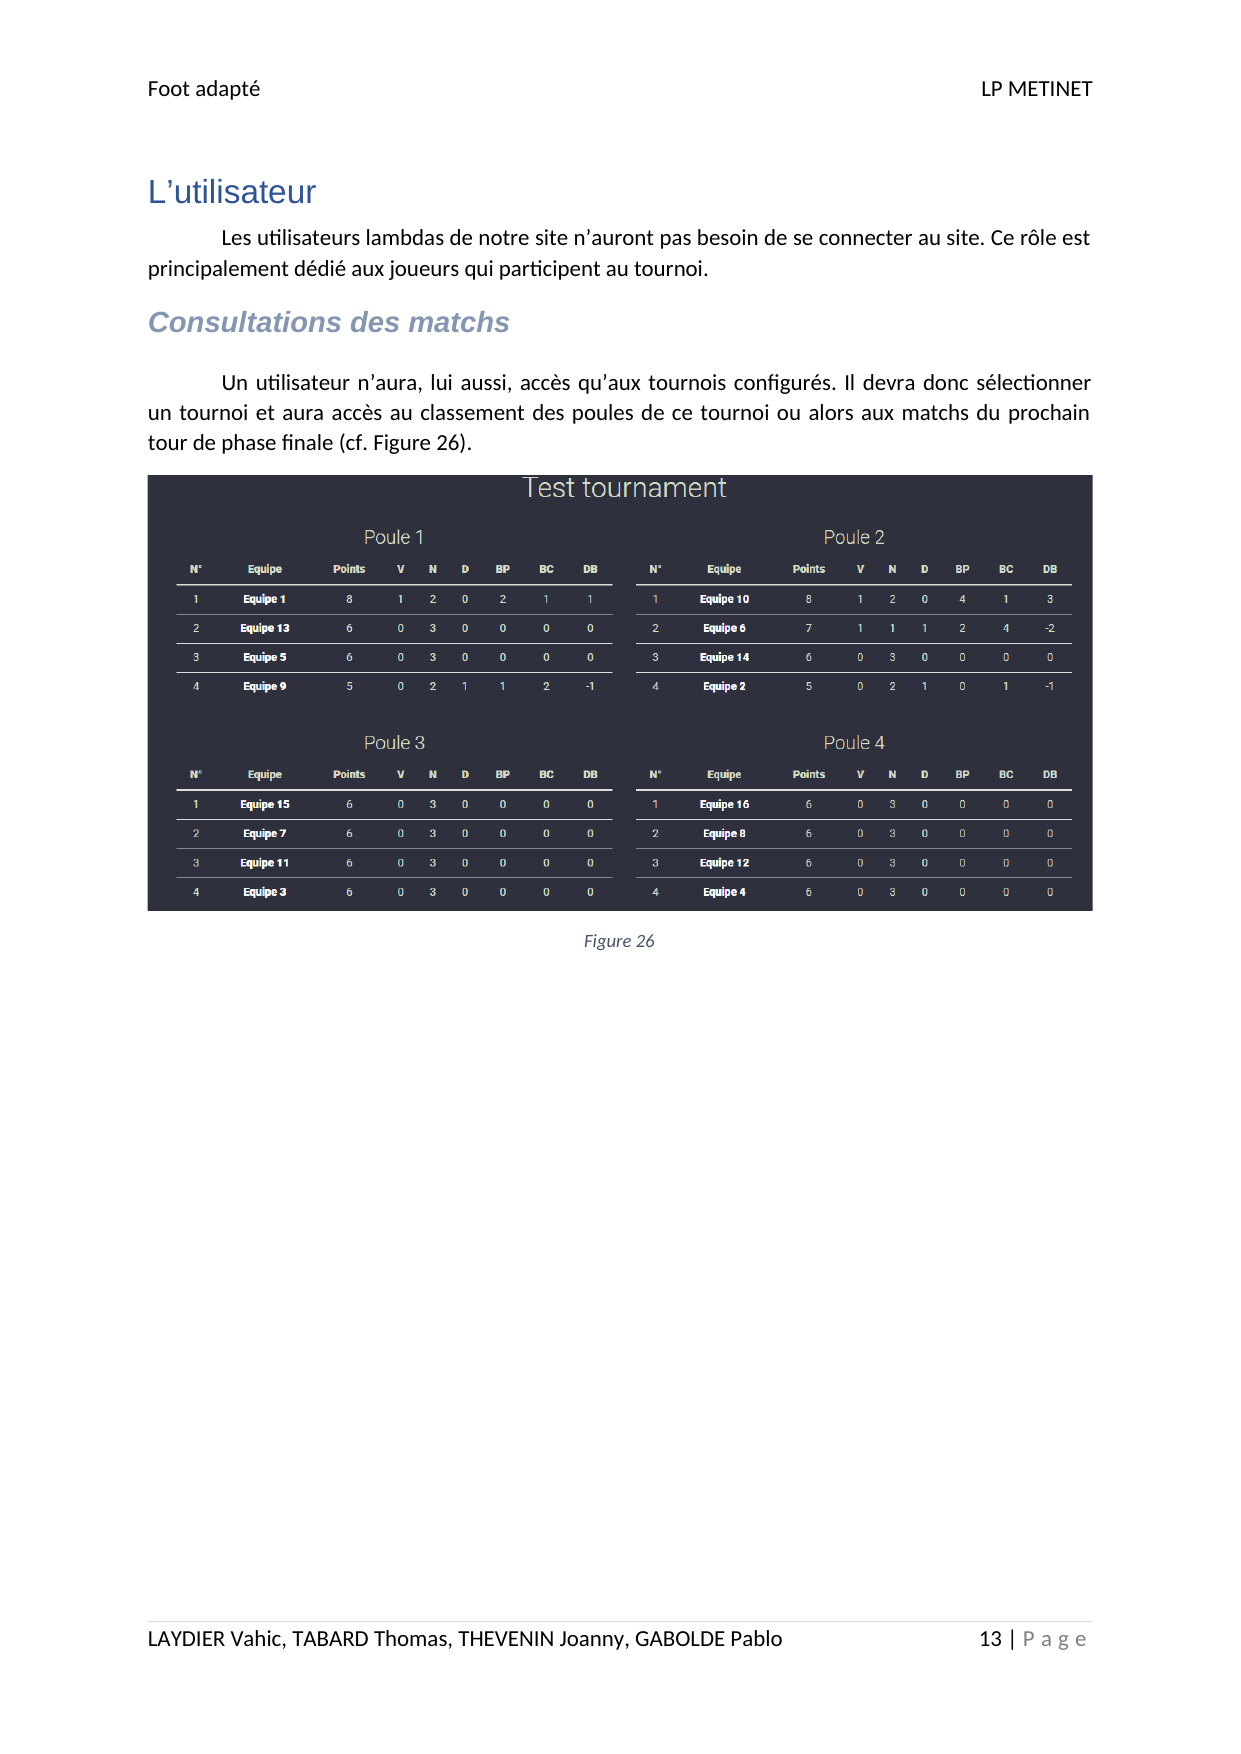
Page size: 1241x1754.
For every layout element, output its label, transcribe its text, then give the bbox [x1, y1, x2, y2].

text Un utilisateur n’aura, lui aussi, accès qu’aux tournois configurés. Il devra donc sélectionner un tournoi et aura accès au classement des poules de ce tournoi ou alors aux matchs du prochain tour de phase finale (cf. Figure 26). [148, 368, 1093, 456]
subtitle Consultations des matchs [148, 305, 1093, 338]
text Les utilisateurs lambdas de notre site n’auront pas besoin de se connecter au site. Ce rôle est principalement dédié aux joueurs qui participent au tournoi. [148, 223, 1093, 282]
subtitle L’utilisateur [148, 173, 1093, 211]
picture [147, 475, 1093, 911]
